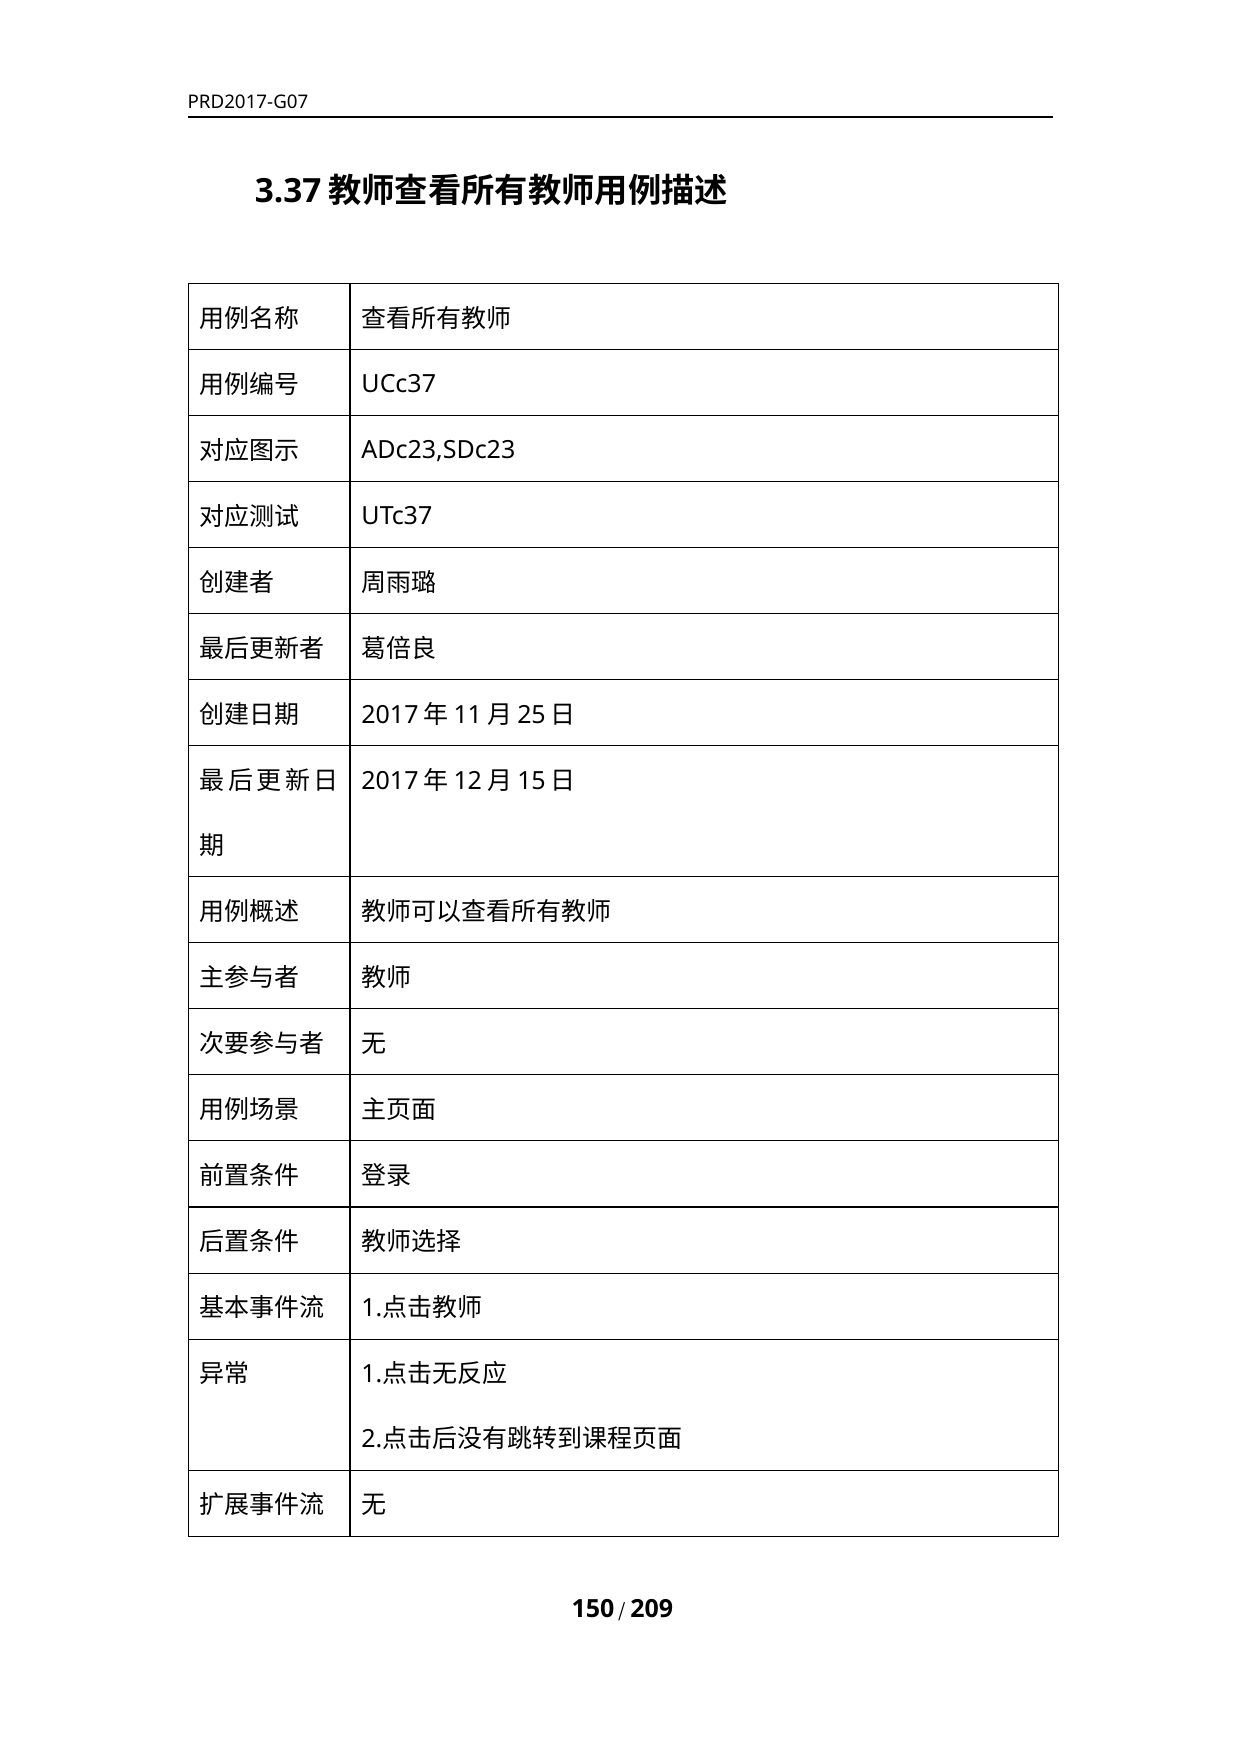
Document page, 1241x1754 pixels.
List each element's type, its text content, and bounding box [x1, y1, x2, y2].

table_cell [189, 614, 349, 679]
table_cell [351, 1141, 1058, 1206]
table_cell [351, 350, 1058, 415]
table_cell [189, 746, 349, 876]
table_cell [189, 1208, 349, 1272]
subtitle 3.37教师查看所有教师用例描述 [187, 156, 1053, 221]
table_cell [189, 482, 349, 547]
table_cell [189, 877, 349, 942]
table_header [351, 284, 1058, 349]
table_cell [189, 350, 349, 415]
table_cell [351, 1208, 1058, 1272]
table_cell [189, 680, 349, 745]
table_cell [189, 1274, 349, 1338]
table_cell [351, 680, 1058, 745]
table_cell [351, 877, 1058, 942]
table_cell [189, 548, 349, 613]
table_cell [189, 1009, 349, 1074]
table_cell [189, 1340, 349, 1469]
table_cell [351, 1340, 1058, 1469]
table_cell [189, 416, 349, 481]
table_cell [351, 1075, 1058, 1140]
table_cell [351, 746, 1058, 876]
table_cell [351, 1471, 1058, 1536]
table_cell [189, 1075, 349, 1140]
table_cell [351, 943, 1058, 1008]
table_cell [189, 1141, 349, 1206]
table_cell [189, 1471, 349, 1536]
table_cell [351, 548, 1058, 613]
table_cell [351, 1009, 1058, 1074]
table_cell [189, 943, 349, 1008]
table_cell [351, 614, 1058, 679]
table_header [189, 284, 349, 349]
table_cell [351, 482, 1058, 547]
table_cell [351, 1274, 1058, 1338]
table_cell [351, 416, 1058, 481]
